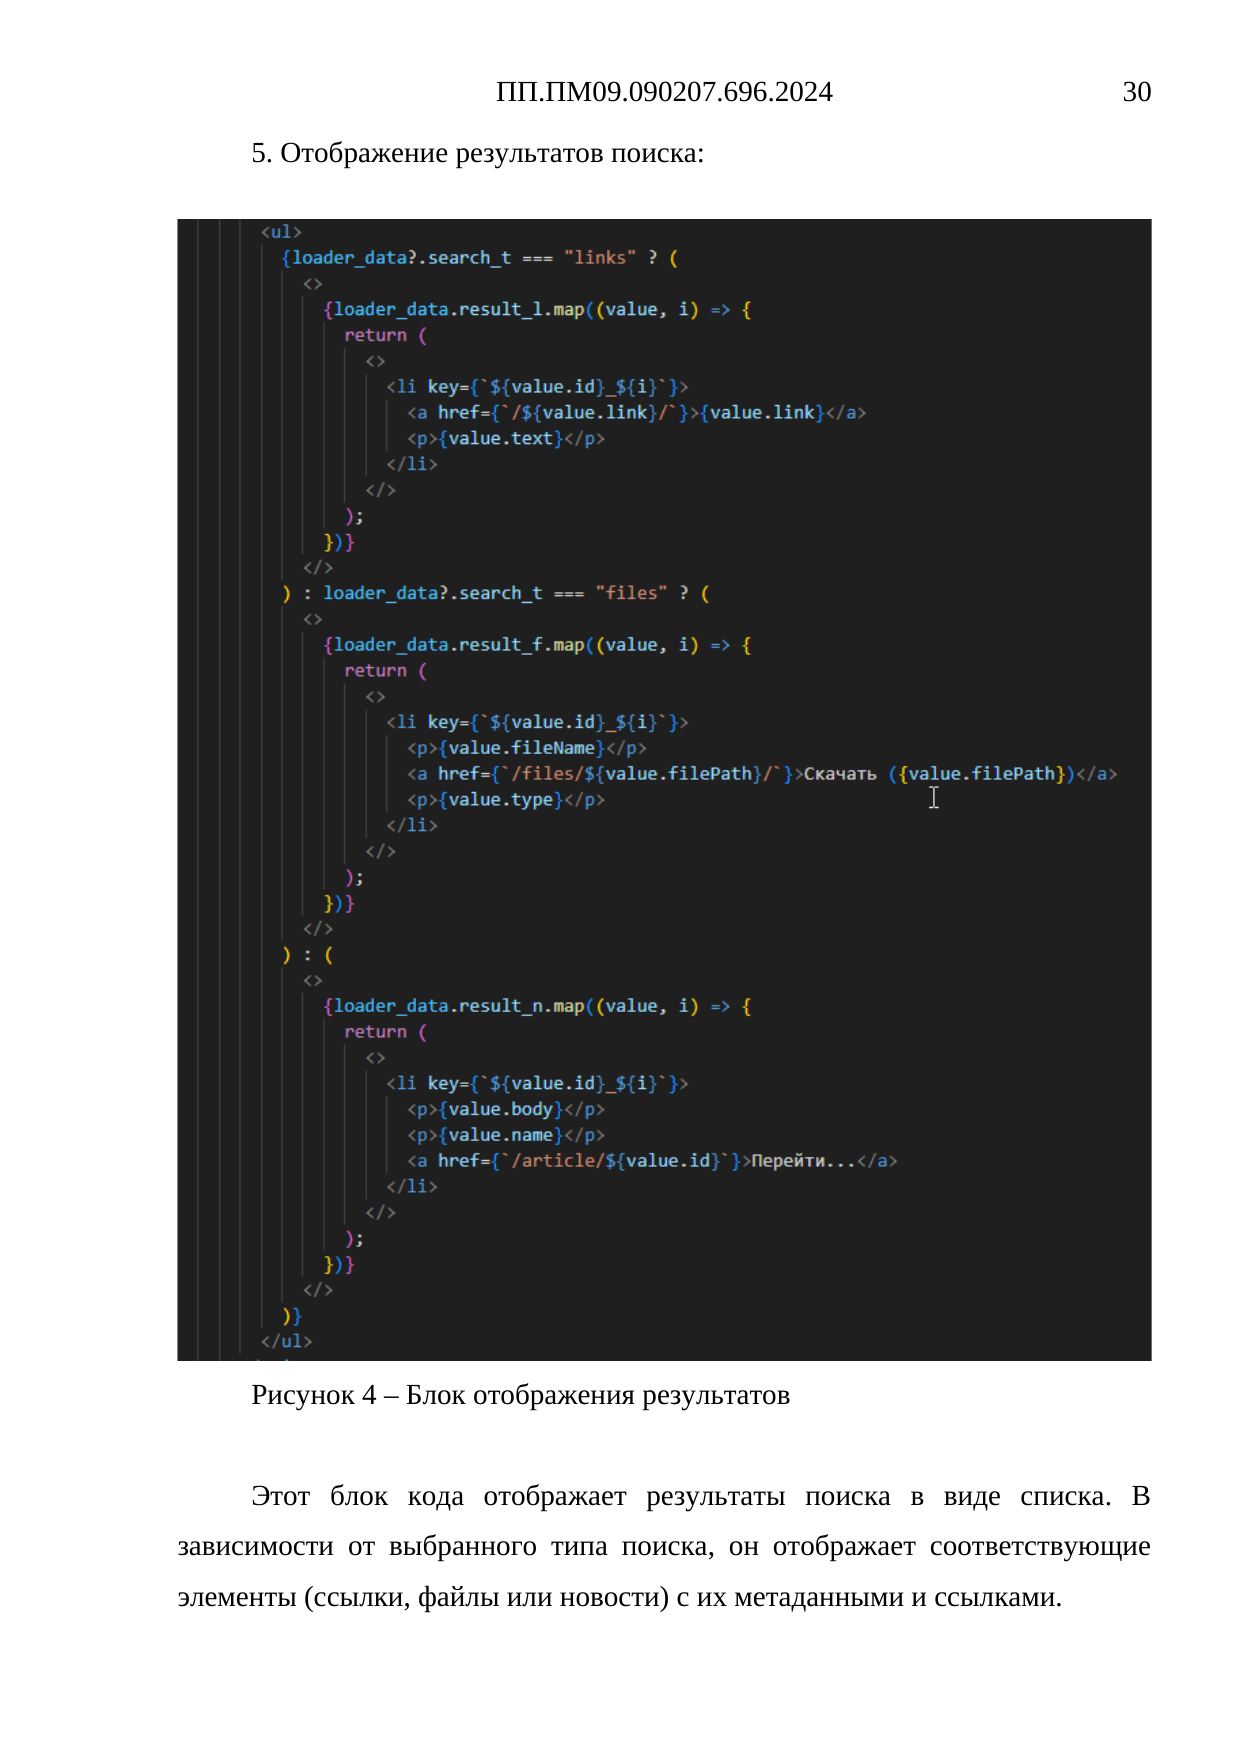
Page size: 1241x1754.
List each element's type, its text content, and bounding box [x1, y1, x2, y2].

text 5. Отображение результатов поиска: [177, 135, 1152, 169]
text Рисунок 4 – Блок отображения результатов [177, 1377, 1152, 1411]
text Этот блок кода отображает результаты поиска в виде списка. В зависимости от выбранного типа поиска, он отображает соответствующие элементы (ссылки, файлы или новости) с их метаданными и ссылками. [177, 1478, 1152, 1612]
picture [177, 219, 1152, 1361]
